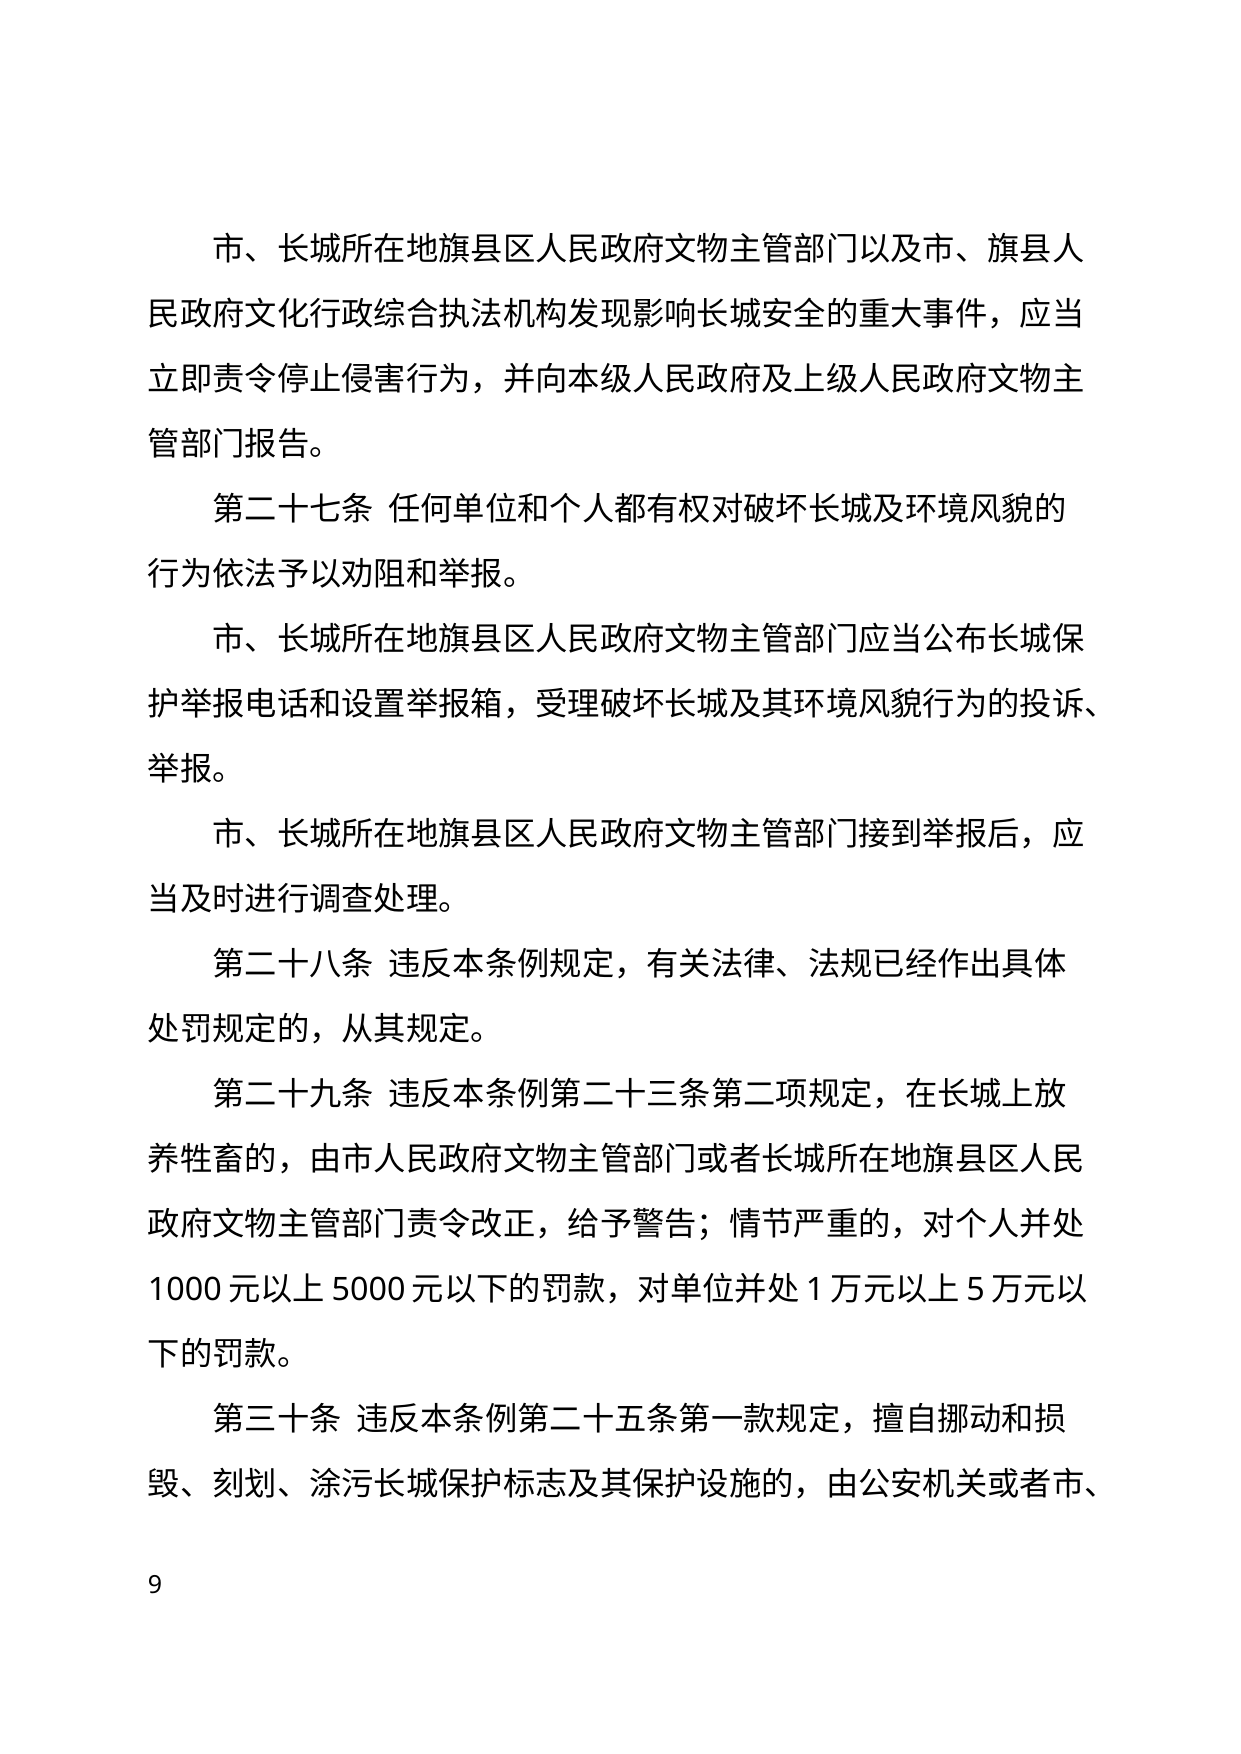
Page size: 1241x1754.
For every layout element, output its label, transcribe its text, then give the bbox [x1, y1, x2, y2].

text 第二十七条 任何单位和个人都有权对破坏长城及环境风貌的行为依法予以劝阻和举报。 [148, 474, 1092, 604]
text 市、长城所在地旗县区人民政府文物主管部门应当公布长城保护举报电话和设置举报箱，受理破坏长城及其环境风貌行为的投诉、举报。 [148, 604, 1092, 799]
text 第二十八条 违反本条例规定，有关法律、法规已经作出具体处罚规定的，从其规定。 [148, 929, 1092, 1059]
text 市、长城所在地旗县区人民政府文物主管部门接到举报后，应当及时进行调查处理。 [148, 799, 1092, 929]
text 市、长城所在地旗县区人民政府文物主管部门以及市、旗县人民政府文化行政综合执法机构发现影响长城安全的重大事件，应当立即责令停止侵害行为，并向本级人民政府及上级人民政府文物主管部门报告。 [148, 214, 1092, 474]
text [148, 1384, 1092, 1514]
text 第二十九条 违反本条例第二十三条第二项规定，在长城上放养牲畜的，由市人民政府文物主管部门或者长城所在地旗县区人民政府文物主管部门责令改正，给予警告；情节严重的，对个人并处1000元以上5000元以下的罚款，对单位并处1万元以上5万元以下的罚款。 [148, 1059, 1092, 1384]
